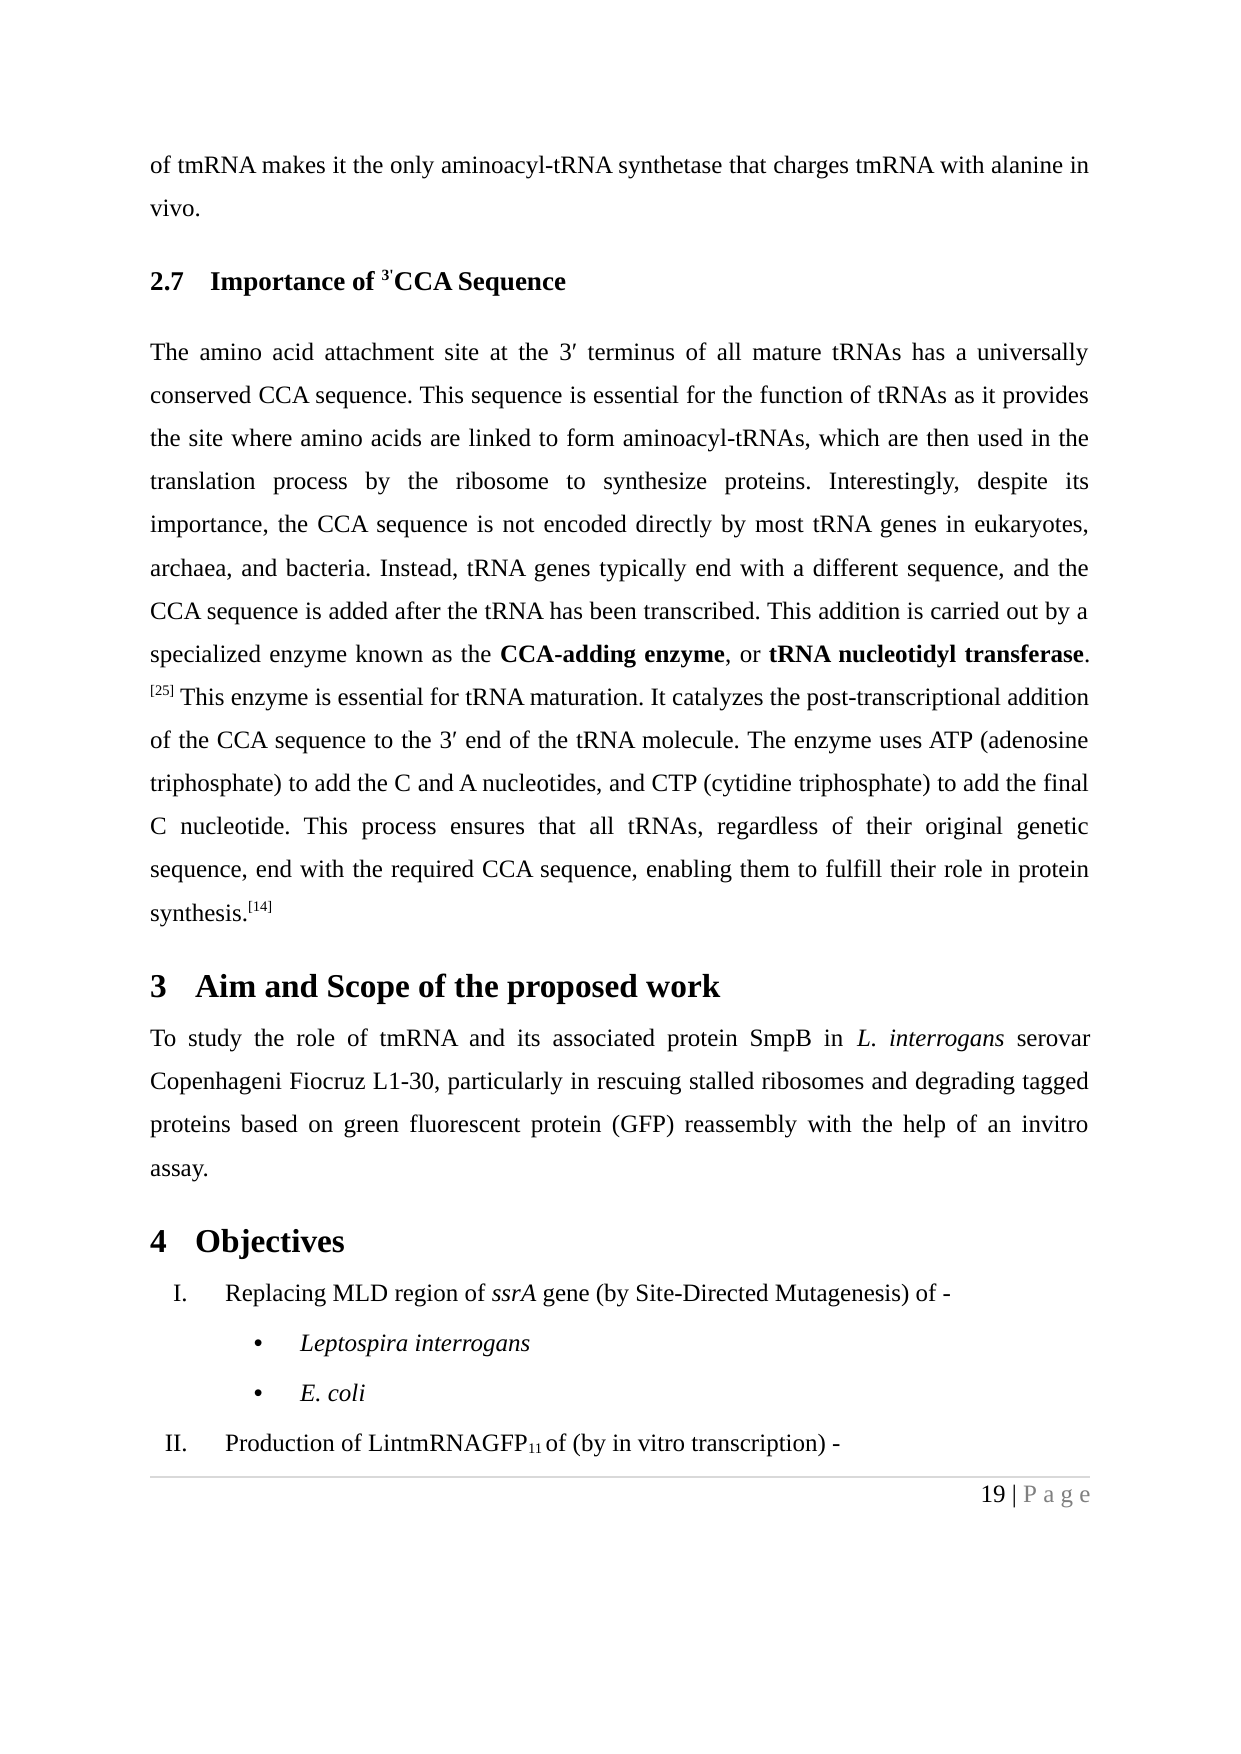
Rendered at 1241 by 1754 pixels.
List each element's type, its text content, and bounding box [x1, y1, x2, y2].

list Production of LintmRNAGFP11 of (by in vitro transcription) - [187, 1428, 1090, 1456]
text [150, 150, 1090, 222]
subtitle Objectives [150, 1221, 1090, 1259]
subtitle Importance of 3'CCA Sequence [150, 265, 1090, 297]
list Leptospira interrogans [262, 1328, 1090, 1357]
text The amino acid attachment site at the 3′ terminus of all mature tRNAs has a universally conserved CCA sequence. This sequence is essential for the function of tRNAs as it provides the site where amino acids are linked to form aminoacyl-tRNAs, which are then used in the translation process by the ribosome to synthesize proteins. Interestingly, despite its importance, the CCA sequence is not encoded directly by most tRNA genes in eukaryotes, archaea, and bacteria. Instead, tRNA genes typically end with a different sequence, and the CCA sequence is added after the tRNA has been transcribed. This addition is carried out by a specialized enzyme known as the CCA-adding enzyme, or tRNA nucleotidyl transferase.[25] This enzyme is essential for tRNA maturation. It catalyzes the post-transcriptional addition of the CCA sequence to the 3′ end of the tRNA molecule. The enzyme uses ATP (adenosine triphosphate) to add the C and A nucleotides, and CTP (cytidine triphosphate) to add the final C nucleotide. This process ensures that all tRNAs, regardless of their original genetic sequence, end with the required CCA sequence, enabling them to fulfill their role in protein synthesis.[14] [150, 337, 1090, 926]
list E. coli [262, 1378, 1090, 1407]
list Replacing MLD region of ssrA gene (by Site-Directed Mutagenesis) of - [187, 1278, 1090, 1307]
subtitle Aim and Scope of the proposed work [150, 966, 1090, 1004]
text To study the role of tmRNA and its associated protein SmpB in L. interrogans serovar Copenhageni Fiocruz L1-30, particularly in rescuing stalled ribosomes and degrading tagged proteins based on green fluorescent protein (GFP) reassembly with the help of an invitro assay. [150, 1023, 1090, 1181]
